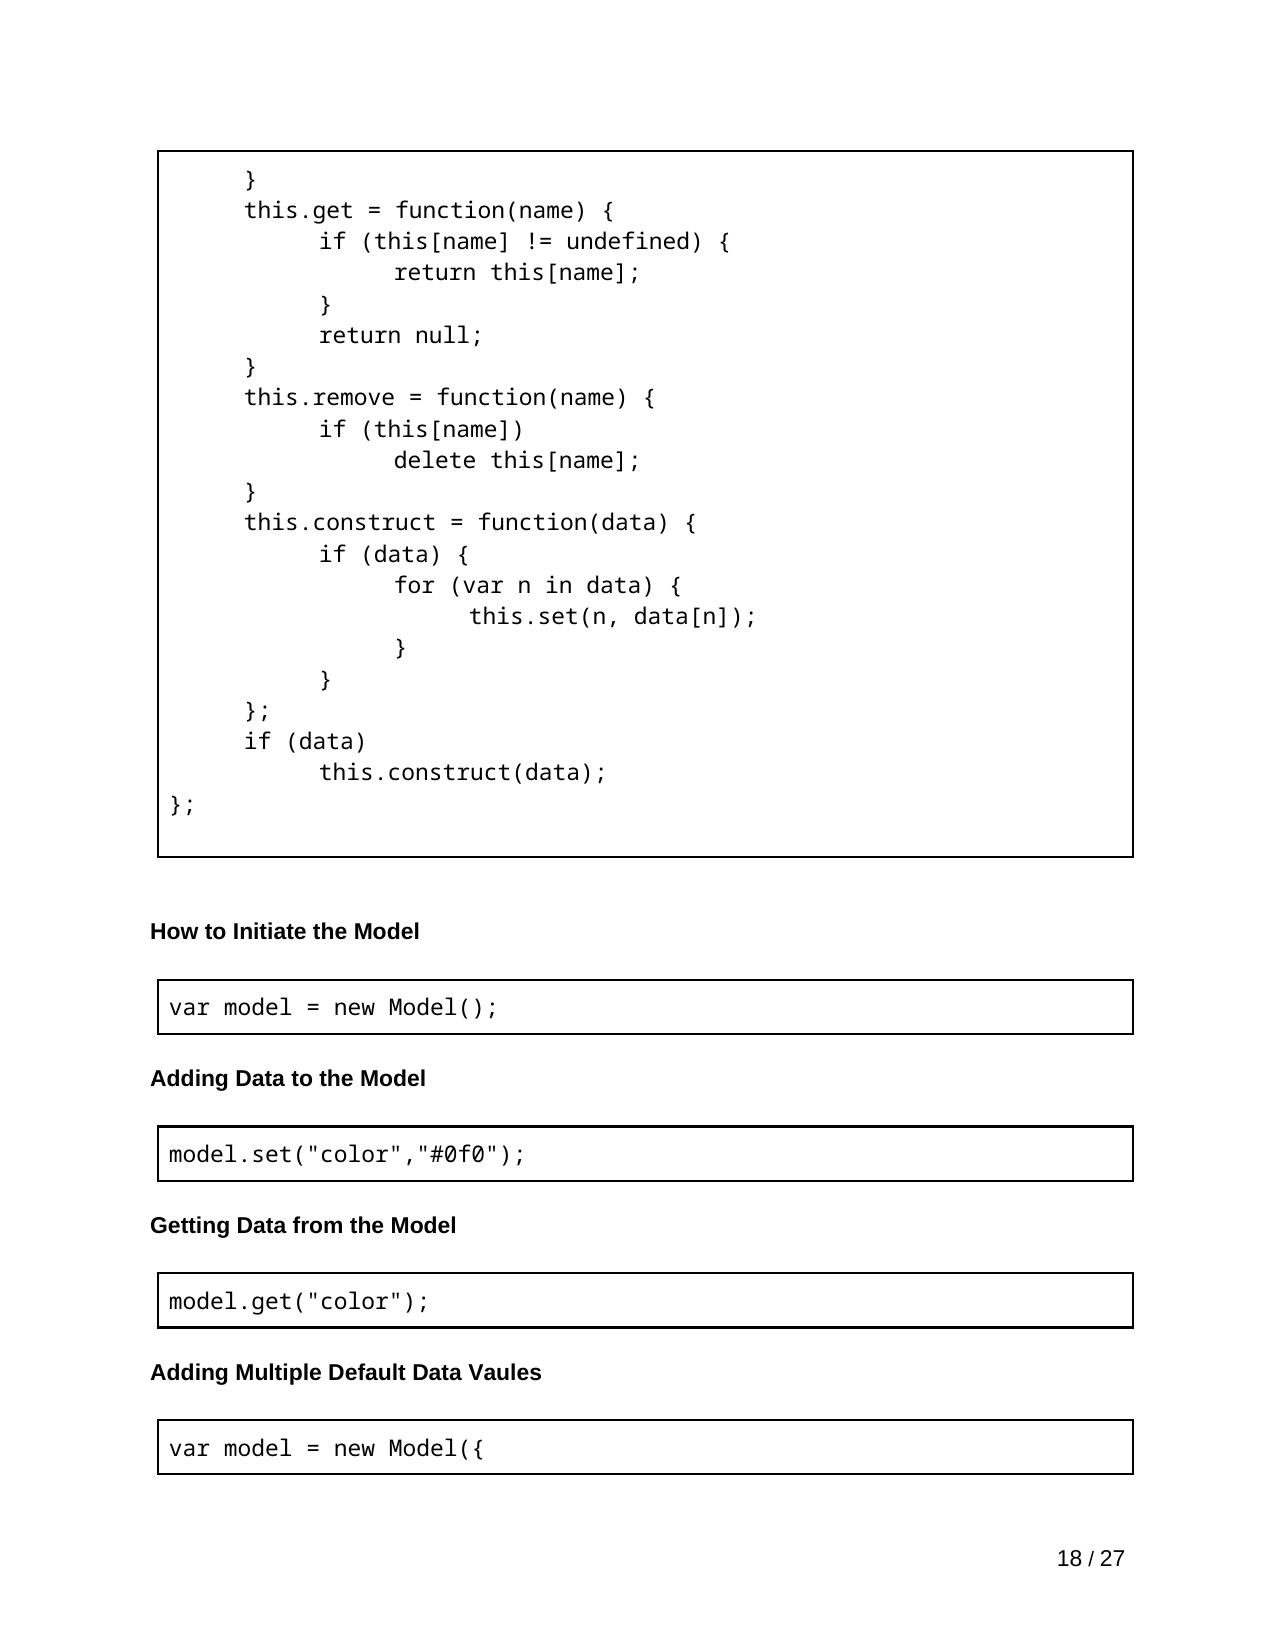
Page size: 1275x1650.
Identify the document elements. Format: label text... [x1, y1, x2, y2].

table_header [159, 152, 1132, 856]
text Adding Data to the Model [150, 1065, 1125, 1091]
text Adding Multiple Default Data Vaules [150, 1359, 1125, 1385]
table_header var model = new Model(); [159, 981, 1132, 1033]
text How to Initiate the Model [150, 918, 1125, 944]
table_header model.set("color","#0f0"); [159, 1128, 1132, 1179]
table_header model.get("color"); [159, 1274, 1132, 1326]
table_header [159, 1421, 1132, 1473]
text Getting Data from the Model [150, 1212, 1125, 1238]
